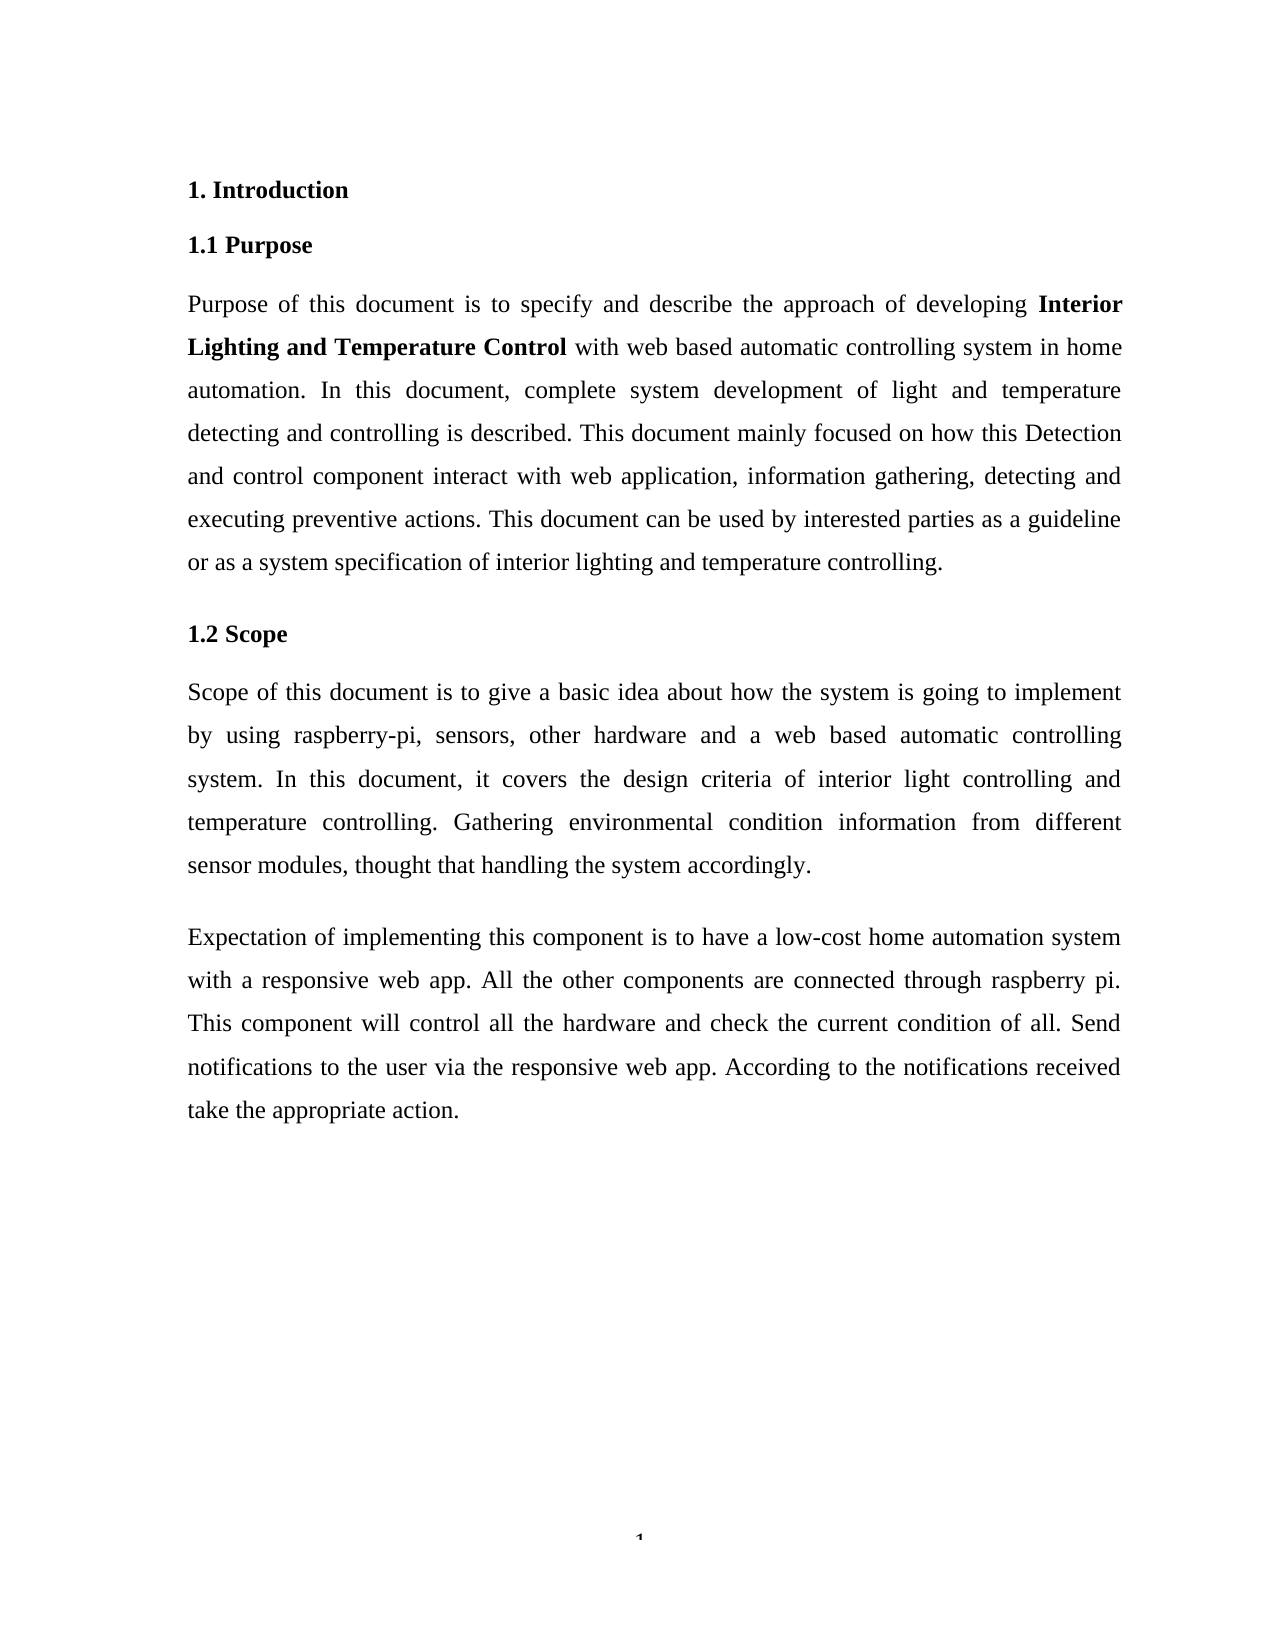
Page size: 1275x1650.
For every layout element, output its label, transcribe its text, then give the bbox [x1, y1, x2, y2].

subtitle Scope [187, 619, 1189, 648]
text Expectation of implementing this component is to have a low-cost home automation system with a responsive web app. All the other components are connected through raspberry pi. This component will control all the hardware and check the current condition of all. Send notifications to the user via the responsive web app. According to the notifications received take the appropriate action. [187, 922, 1122, 1123]
subtitle Purpose [187, 231, 1189, 259]
text Scope of this document is to give a basic idea about how the system is going to implement by using raspberry-pi, sensors, other hardware and a web based automatic controlling system. In this document, it covers the design criteria of interior light controlling and temperature controlling. Gathering environmental condition information from different sensor modules, thought that handling the system accordingly. [187, 677, 1122, 879]
subtitle Introduction [187, 175, 1189, 204]
text Purpose of this document is to specify and describe the approach of developing Interior Lighting and Temperature Control with web based automatic controlling system in home automation. In this document, complete system development of light and temperature detecting and controlling is described. This document mainly focused on how this Detection and control component interact with web application, information gathering, detecting and executing preventive actions. This document can be used by interested parties as a guideline or as a system specification of interior lighting and temperature controlling. [187, 289, 1123, 576]
